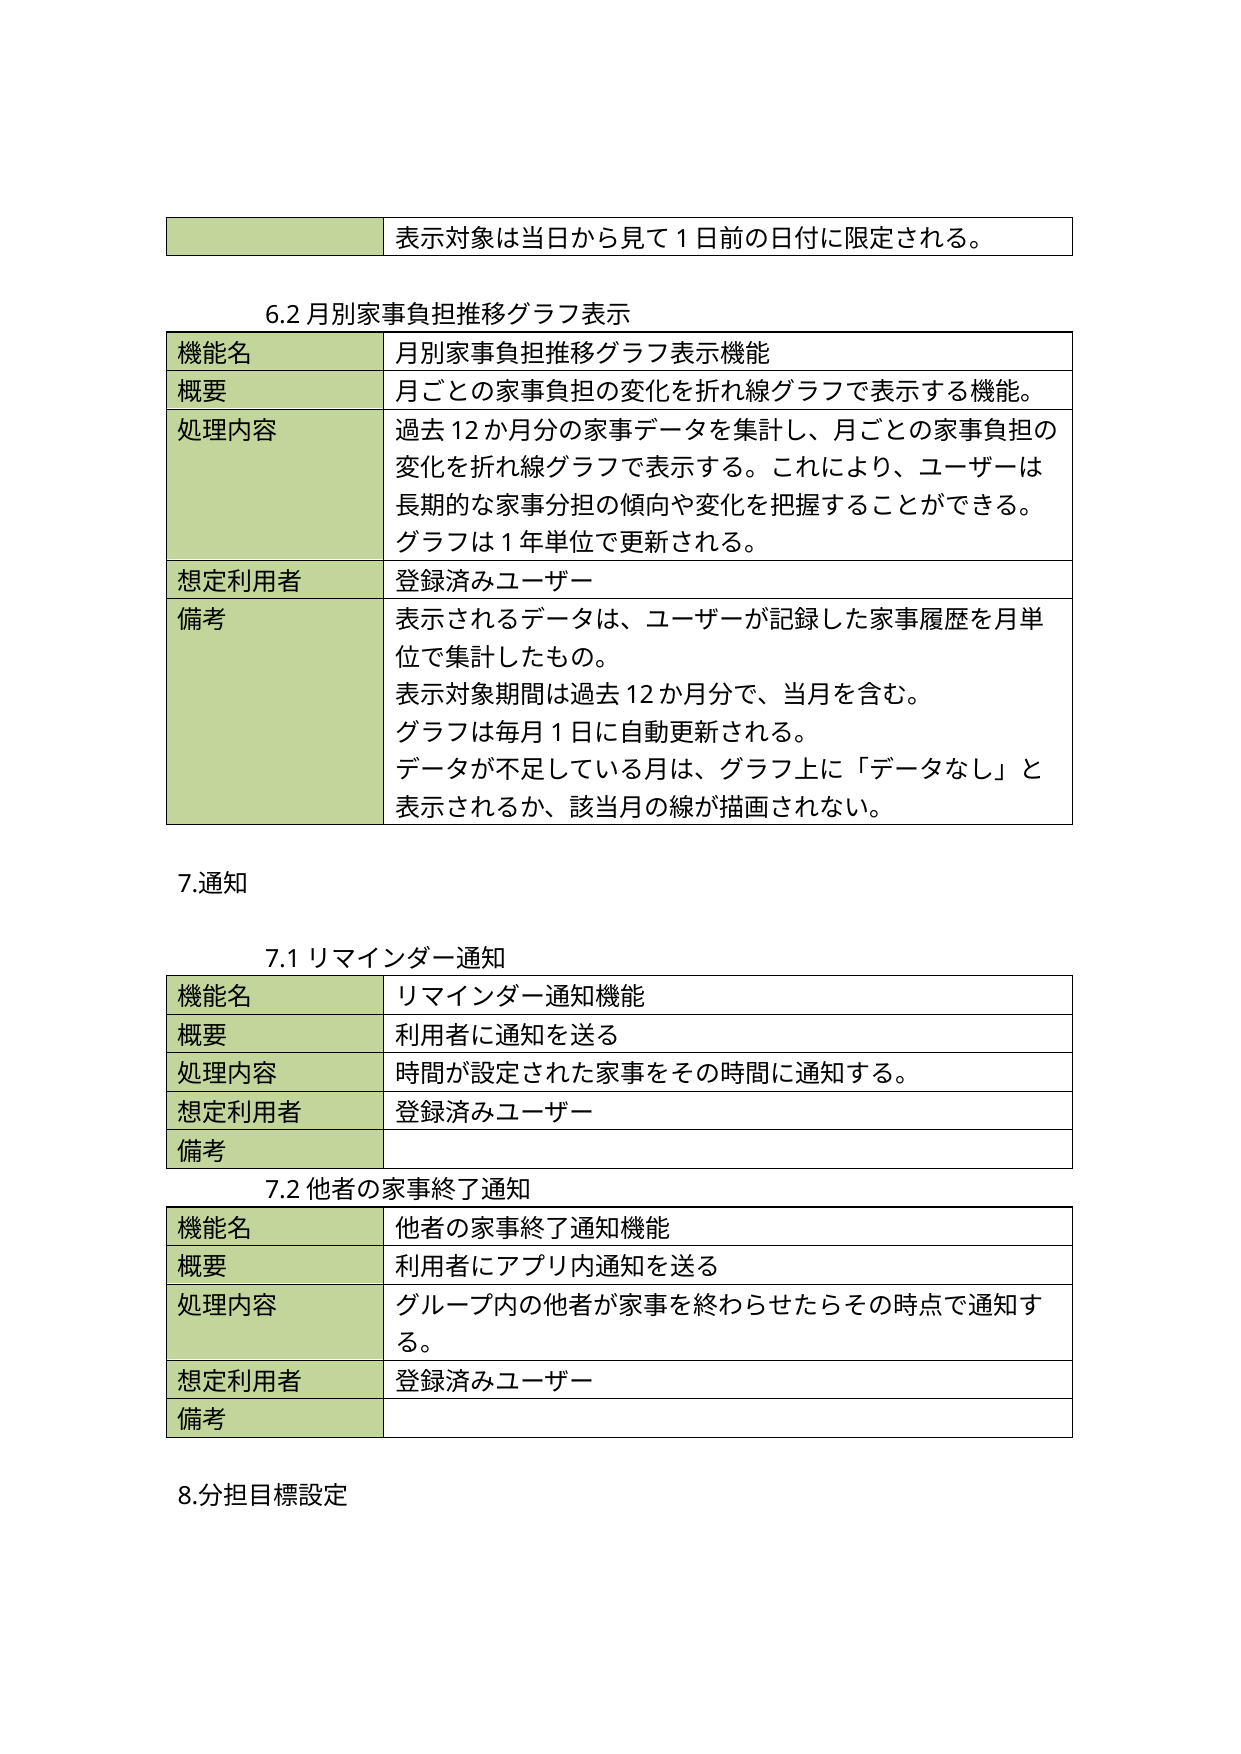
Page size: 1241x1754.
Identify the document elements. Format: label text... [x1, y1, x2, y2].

table_cell 想定利用者 [167, 561, 383, 598]
table_cell 処理内容 [167, 1053, 383, 1091]
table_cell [384, 218, 1072, 255]
table_cell 登録済みユーザー [384, 561, 1072, 598]
table_cell 利用者に通知を送る [384, 1015, 1072, 1052]
text 6.2 月別家事負担推移グラフ表示 [177, 294, 1063, 331]
table_cell 登録済みユーザー [384, 1092, 1072, 1129]
table_cell 想定利用者 [167, 1092, 383, 1129]
table_cell 過去12か月分の家事データを集計し、月ごとの家事負担の変化を折れ線グラフで表示する。これにより、ユーザーは長期的な家事分担の傾向や変化を把握することができる。グラフは1年単位で更新される。 [384, 410, 1072, 559]
text 8.分担目標設定 [177, 1475, 1063, 1513]
table_cell 時間が設定された家事をその時間に通知する。 [384, 1053, 1072, 1091]
table_cell 処理内容 [167, 1285, 383, 1359]
table_cell 備考 [167, 599, 383, 824]
text 7.2 他者の家事終了通知 [177, 1169, 1063, 1206]
table_cell 表示されるデータは、ユーザーが記録した家事履歴を月単位で集計したもの。 表示対象期間は過去12か月分で、当月を含む。 グラフは毎月1日に自動更新される。 データが不足している月は、グラフ上に「データなし」と表示されるか、該当月の線が描画されない。 [384, 599, 1072, 824]
table_cell グループ内の他者が家事を終わらせたらその時点で通知する。 [384, 1285, 1072, 1359]
table_cell [384, 1130, 1072, 1168]
table_cell 概要 [167, 371, 383, 408]
table_cell 備考 [167, 218, 383, 255]
table_cell 概要 [167, 1015, 383, 1052]
table_cell 処理内容 [167, 410, 383, 559]
table_header 他者の家事終了通知機能 [384, 1208, 1072, 1245]
table_cell 概要 [167, 1246, 383, 1283]
table_cell 月ごとの家事負担の変化を折れ線グラフで表示する機能。 [384, 371, 1072, 408]
table_cell 想定利用者 [167, 1361, 383, 1398]
table_cell 備考 [167, 1130, 383, 1168]
table_header リマインダー通知機能 [384, 976, 1072, 1014]
table_header 機能名 [167, 333, 383, 370]
table_cell [384, 1399, 1072, 1437]
table_header 機能名 [167, 976, 383, 1014]
table_cell 利用者にアプリ内通知を送る [384, 1246, 1072, 1283]
table_header 機能名 [167, 1208, 383, 1245]
table_header 月別家事負担推移グラフ表示機能 [384, 333, 1072, 370]
table_cell 登録済みユーザー [384, 1361, 1072, 1398]
text 7.通知 [177, 863, 1063, 900]
text 7.1 リマインダー通知 [177, 938, 1063, 975]
table_cell 備考 [167, 1399, 383, 1437]
